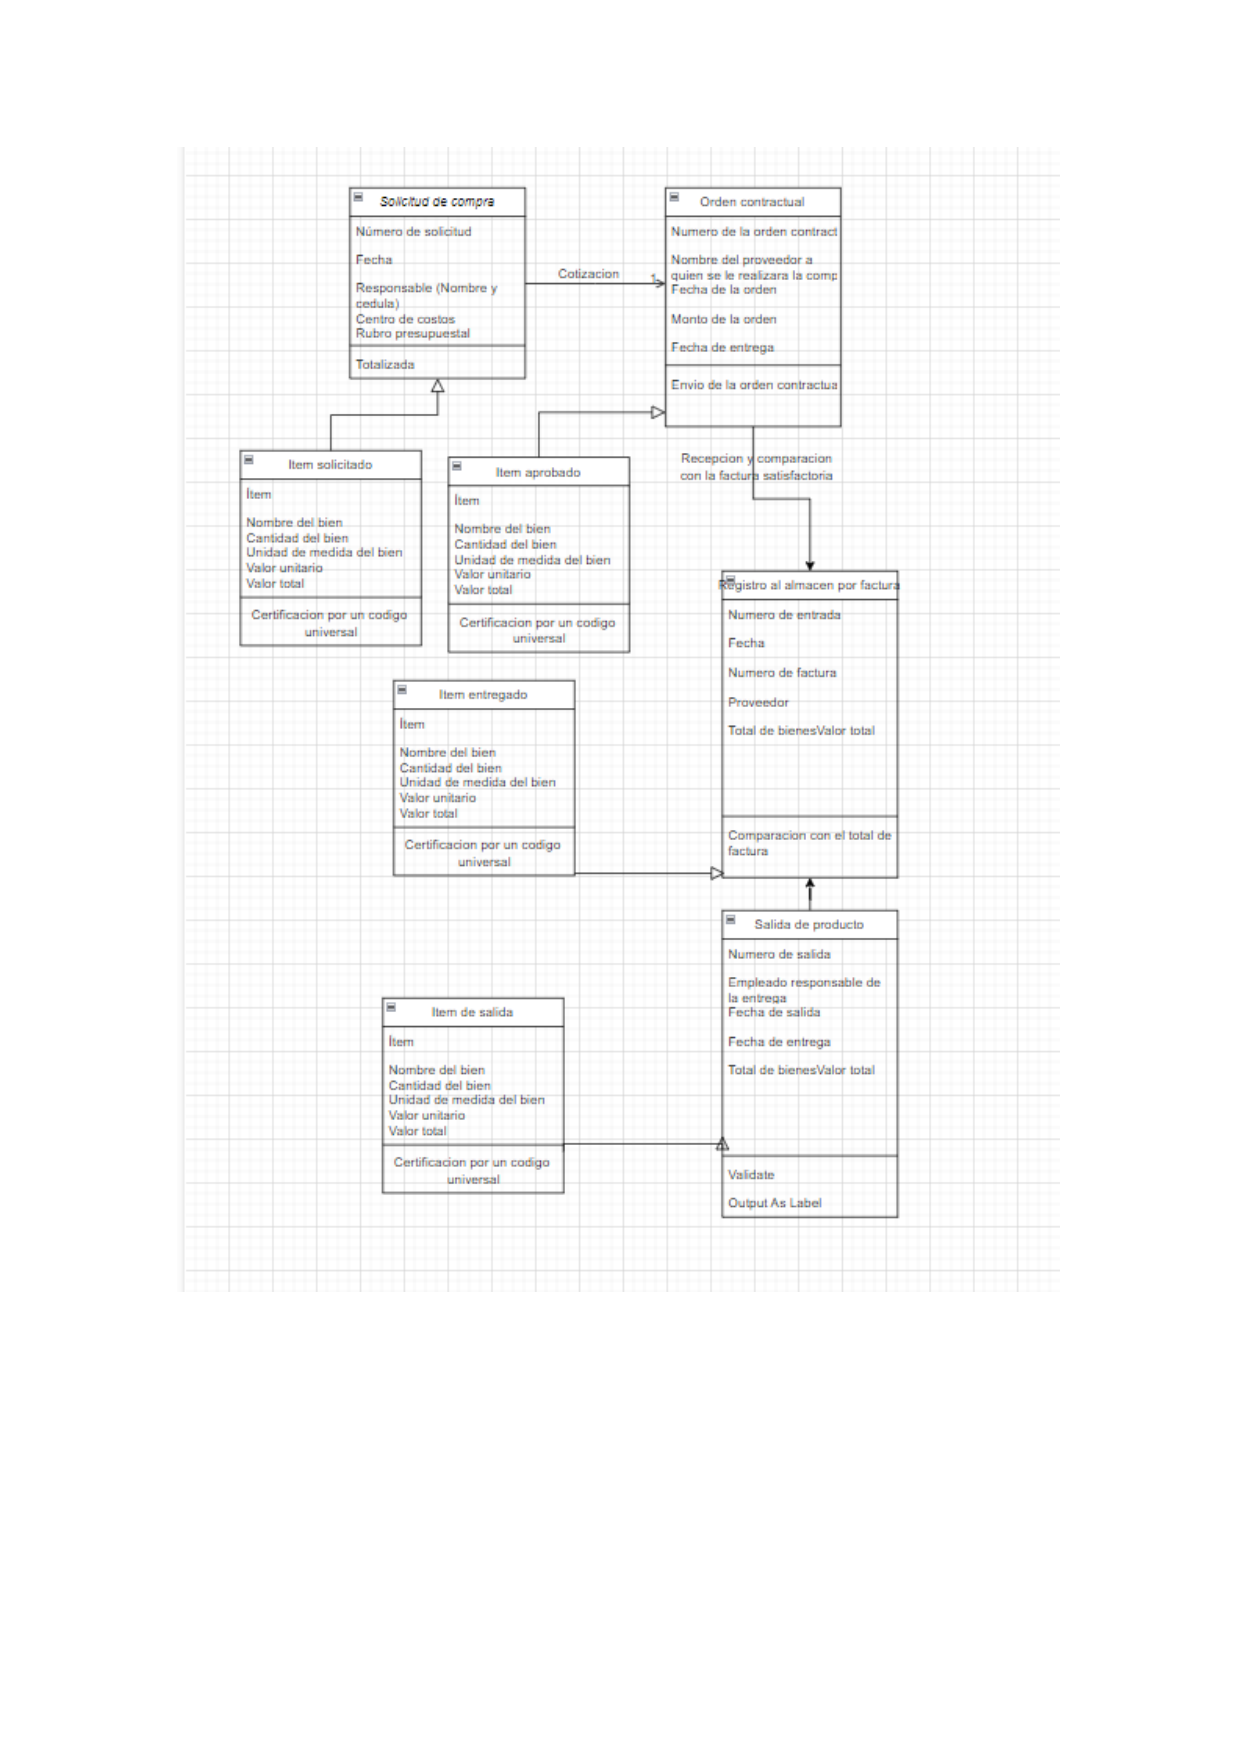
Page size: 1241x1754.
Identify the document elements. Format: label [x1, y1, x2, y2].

picture [177, 147, 1060, 1292]
